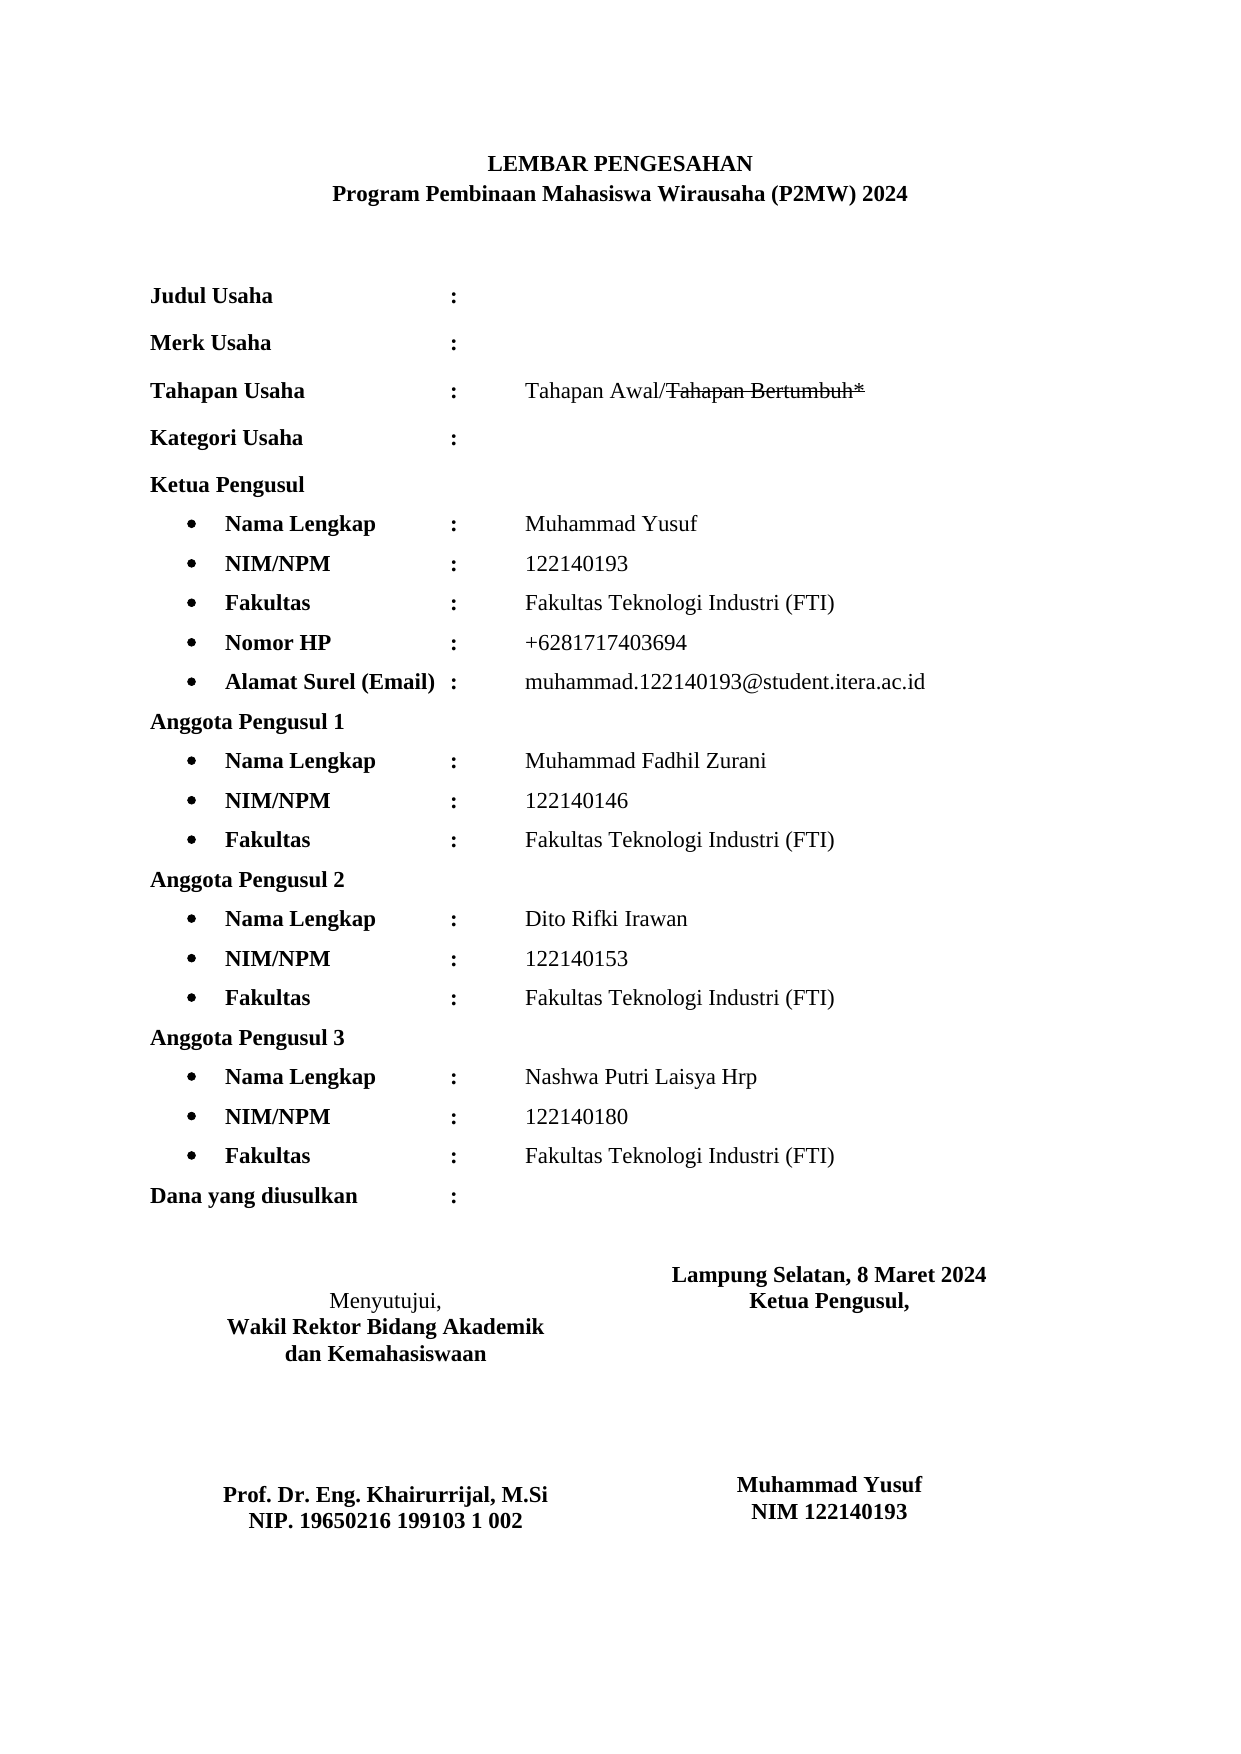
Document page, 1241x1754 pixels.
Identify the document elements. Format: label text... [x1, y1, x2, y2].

list Fakultas : Fakultas Teknologi Industri (FTI) [187, 589, 1090, 616]
list NIM/NPM : 122140153 [187, 945, 1090, 971]
list Alamat Surel (Email) : muhammad.122140193@student.itera.ac.id [187, 668, 1090, 695]
list NIM/NPM : 122140146 [187, 787, 1090, 813]
text Anggota Pengusul 3 [150, 1024, 1090, 1050]
list Nama Lengkap : Dito Rifki Irawan [187, 905, 1090, 932]
list Fakultas : Fakultas Teknologi Industri (FTI) [187, 1142, 1090, 1168]
list Nama Lengkap : Muhammad Yusuf [187, 511, 1090, 537]
list Nama Lengkap : Muhammad Fadhil Zurani [187, 747, 1090, 774]
text Kategori Usaha : [150, 424, 1090, 450]
text Anggota Pengusul 1 [150, 708, 1090, 734]
text Merk Usaha : [150, 329, 1090, 356]
list NIM/NPM : 122140193 [187, 550, 1090, 576]
text Judul Usaha : [150, 282, 1090, 309]
list Fakultas : Fakultas Teknologi Industri (FTI) [187, 826, 1090, 853]
list Nama Lengkap : Nashwa Putri Laisya Hrp [187, 1063, 1090, 1089]
list NIM/NPM : 122140180 [187, 1103, 1090, 1129]
list Nomor HP : +6281717403694 [187, 629, 1090, 655]
text Dana yang diusulkan : [150, 1182, 1090, 1208]
text Ketua Pengusul [150, 471, 1090, 497]
list Fakultas : Fakultas Teknologi Industri (FTI) [187, 984, 1090, 1011]
table_header Lampung Selatan, 8 Maret 2024 Ketua Pengusul, Muhammad Yusuf NIM 122140193 [623, 1261, 1036, 1555]
text LEMBAR PENGESAHAN Program Pembinaan Mahasiswa Wirausaha (P2MW) 2024 [150, 150, 1090, 207]
table_header Menyutujui, Wakil Rektor Bidang Akademik dan Kemahasiswaan Prof. Dr. Eng. Khairurrijal, M.Si NIP. 19650216 199103 1 002 [149, 1261, 622, 1555]
text Anggota Pengusul 2 [150, 866, 1090, 892]
text Tahapan Usaha : Tahapan Awal/Tahapan Bertumbuh* [150, 377, 1090, 403]
